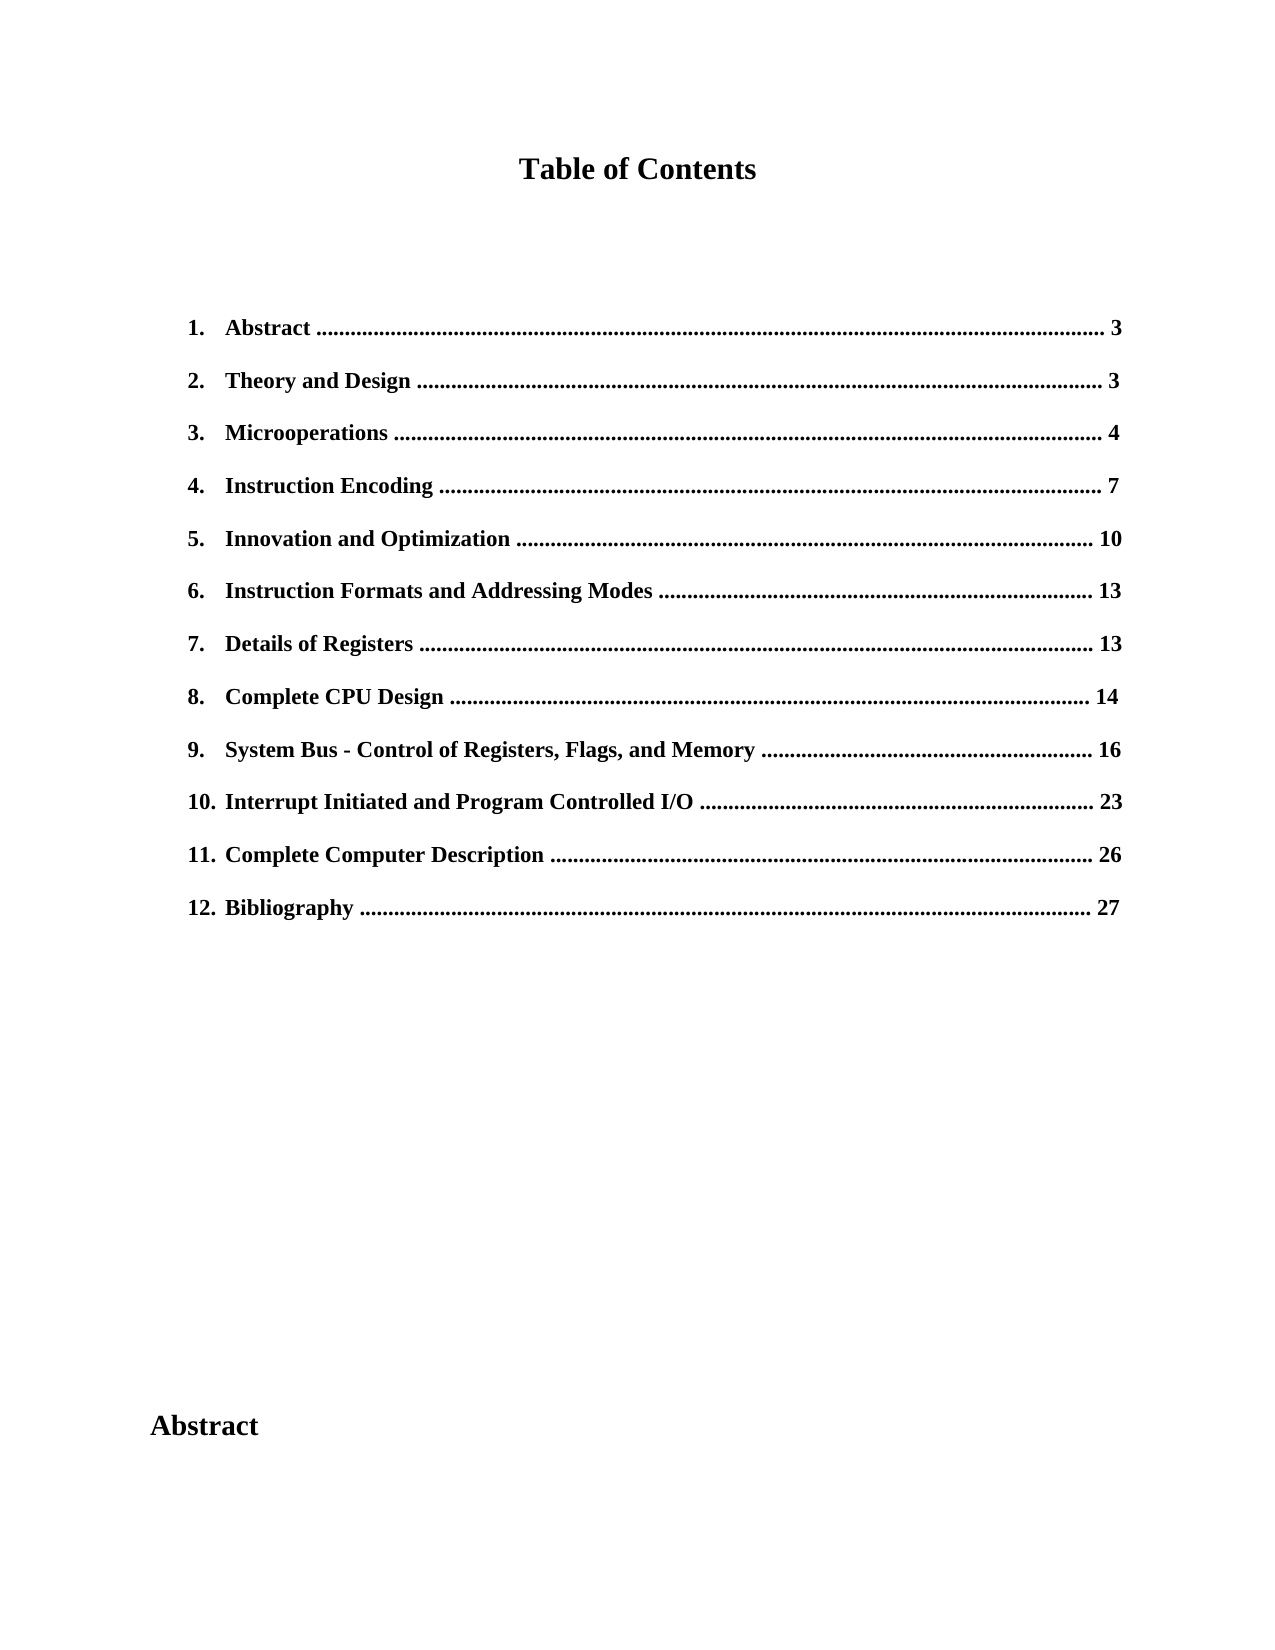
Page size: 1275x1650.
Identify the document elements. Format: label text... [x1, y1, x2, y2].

list Interrupt Initiated and Program Controlled I/O ..................................................................... 23 [187, 788, 1125, 841]
list Abstract .......................................................................................................................................... 3 [187, 314, 1125, 367]
list Complete CPU Design ................................................................................................................ 14 [187, 683, 1125, 736]
text Abstract [150, 1408, 1125, 1441]
list Theory and Design ........................................................................................................................ 3 [187, 367, 1125, 419]
list Microoperations ............................................................................................................................ 4 [187, 419, 1125, 472]
list Details of Registers ...................................................................................................................... 13 [187, 630, 1125, 683]
list Instruction Encoding .................................................................................................................... 7 [187, 472, 1125, 525]
list Bibliography ................................................................................................................................ 27 [187, 894, 1125, 920]
list Complete Computer Description ............................................................................................... 26 [187, 841, 1125, 894]
list System Bus - Control of Registers, Flags, and Memory .......................................................... 16 [187, 736, 1125, 788]
list Innovation and Optimization ..................................................................................................... 10 [187, 525, 1125, 578]
list Instruction Formats and Addressing Modes ............................................................................ 13 [187, 578, 1125, 630]
subtitle Table of Contents [150, 150, 1125, 186]
